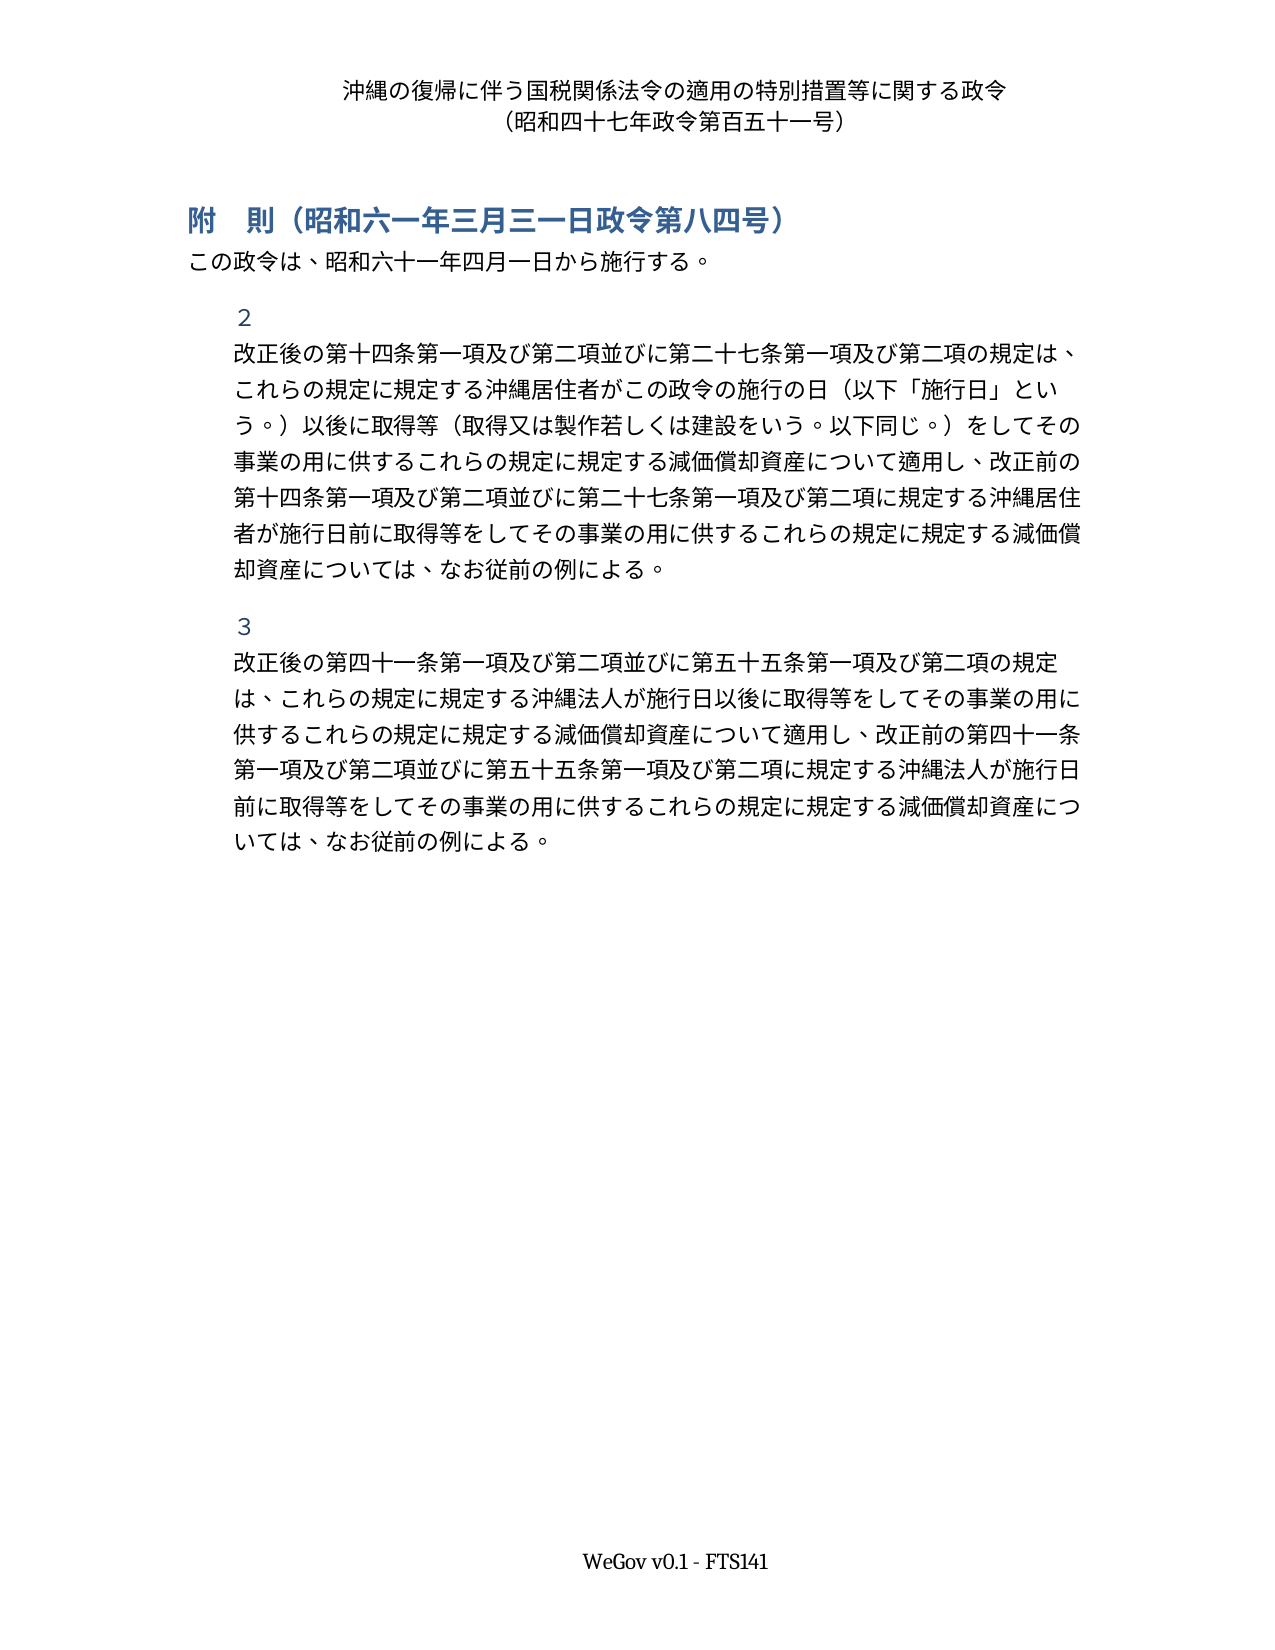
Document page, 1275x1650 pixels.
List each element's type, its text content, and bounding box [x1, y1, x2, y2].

text 改正後の第十四条第一項及び第二項並びに第二十七条第一項及び第二項の規定は、これらの規定に規定する沖縄居住者がこの政令の施行の日（以下「施行日」という。）以後に取得等（取得又は製作若しくは建設をいう。以下同じ。）をしてその事業の用に供するこれらの規定に規定する減価償却資産について適用し、改正前の第十四条第一項及び第二項並びに第二十七条第一項及び第二項に規定する沖縄居住者が施行日前に取得等をしてその事業の用に供するこれらの規定に規定する減価償却資産については、なお従前の例による。 [233, 338, 1087, 585]
text この政令は、昭和六十一年四月一日から施行する。 [187, 246, 1087, 277]
text 改正後の第四十一条第一項及び第二項並びに第五十五条第一項及び第二項の規定は、これらの規定に規定する沖縄法人が施行日以後に取得等をしてその事業の用に供するこれらの規定に規定する減価償却資産について適用し、改正前の第四十一条第一項及び第二項並びに第五十五条第一項及び第二項に規定する沖縄法人が施行日前に取得等をしてその事業の用に供するこれらの規定に規定する減価償却資産については、なお従前の例による。 [233, 647, 1087, 858]
subtitle ３ [233, 611, 1087, 642]
subtitle ２ [233, 302, 1087, 334]
subtitle 附 則（昭和六一年三月三一日政令第八四号） [187, 200, 1087, 240]
